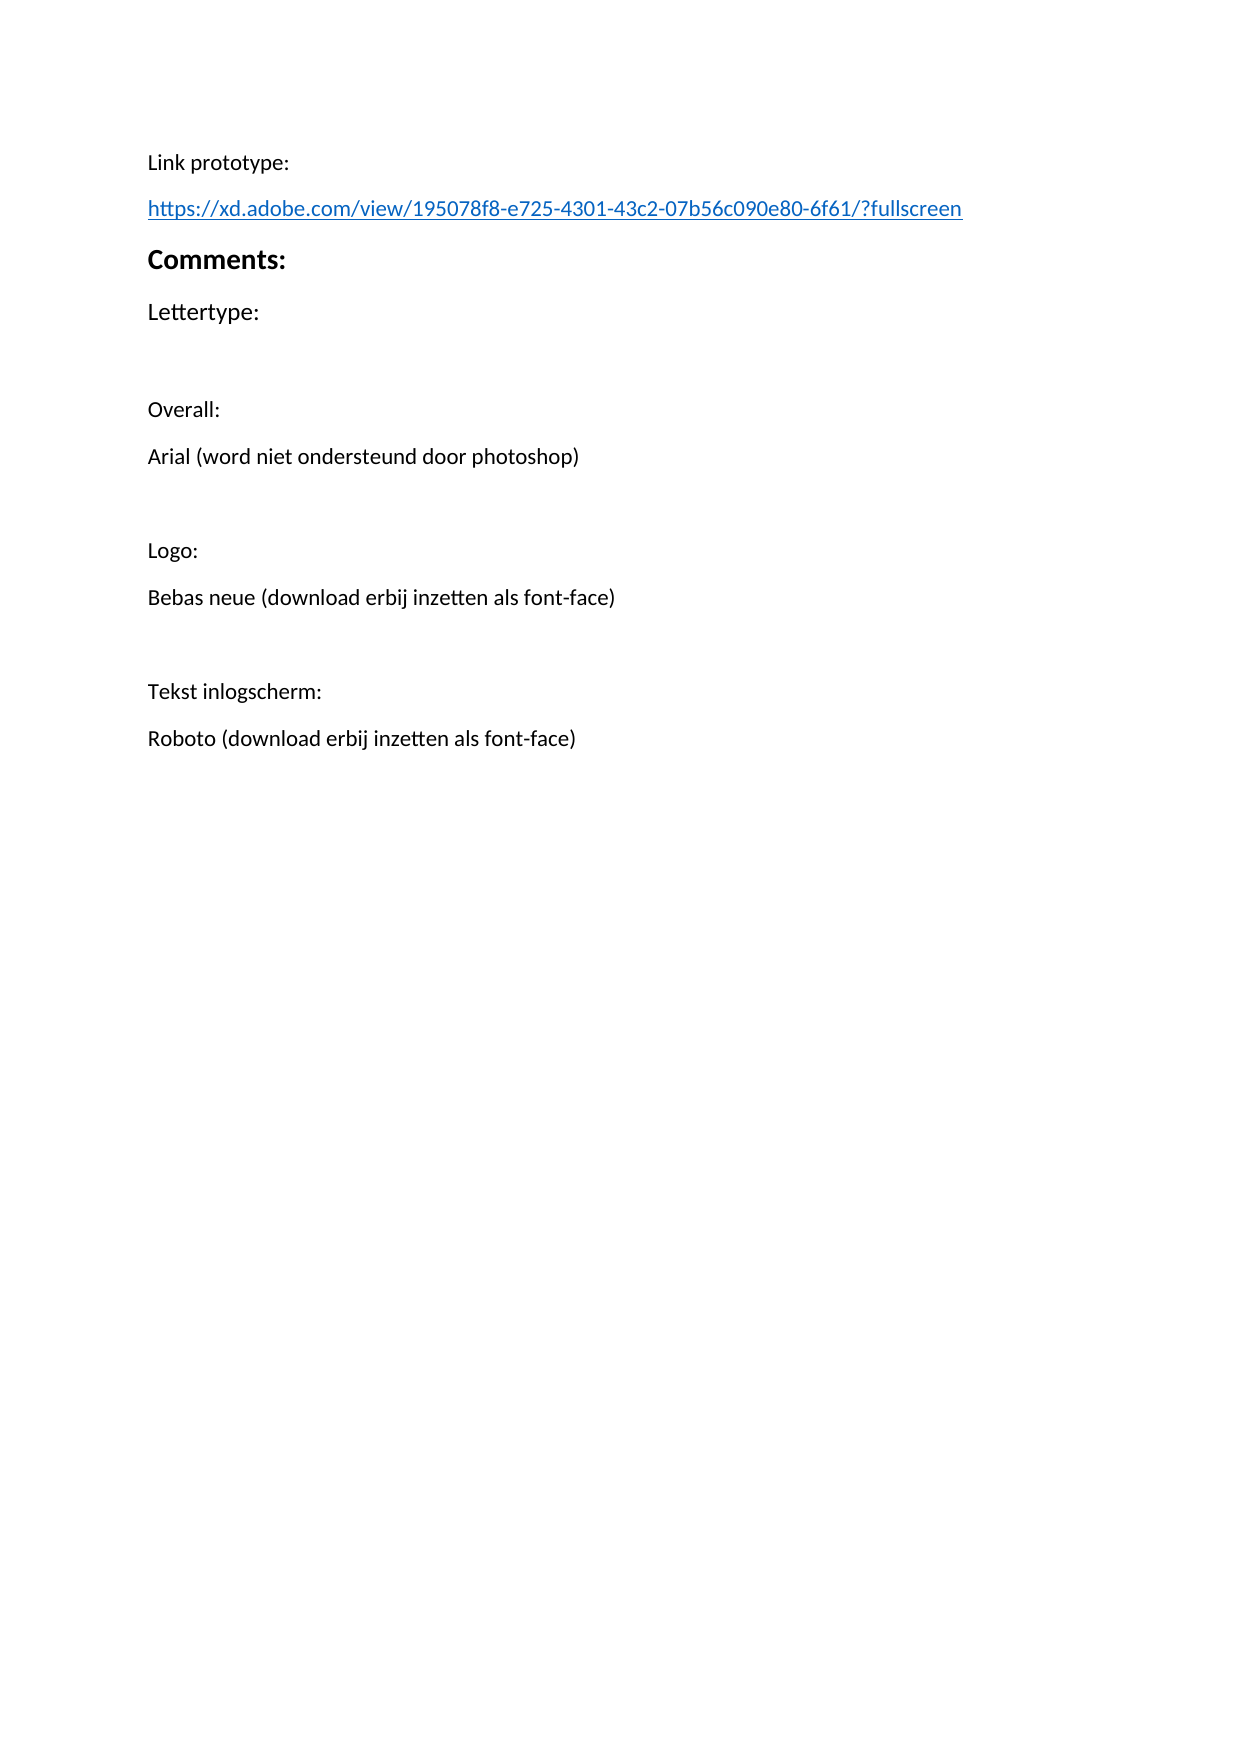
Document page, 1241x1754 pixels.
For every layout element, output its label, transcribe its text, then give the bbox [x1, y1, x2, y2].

text Comments: [148, 241, 1093, 277]
text https://xd.adobe.com/view/195078f8-e725-4301-43c2-07b56c090e80-6f61/?fullscreen [148, 194, 1093, 222]
text Roboto (download erbij inzetten als font-face) [148, 724, 1093, 752]
text Overall: [148, 396, 1093, 424]
text Bebas neue (download erbij inzetten als font-face) [148, 583, 1093, 611]
text Tekst inlogscherm: [148, 677, 1093, 705]
text Lettertype: [148, 296, 1093, 327]
text Logo: [148, 536, 1093, 564]
text Arial (word niet ondersteund door photoshop) [148, 442, 1093, 471]
text Link prototype: [148, 148, 1093, 176]
